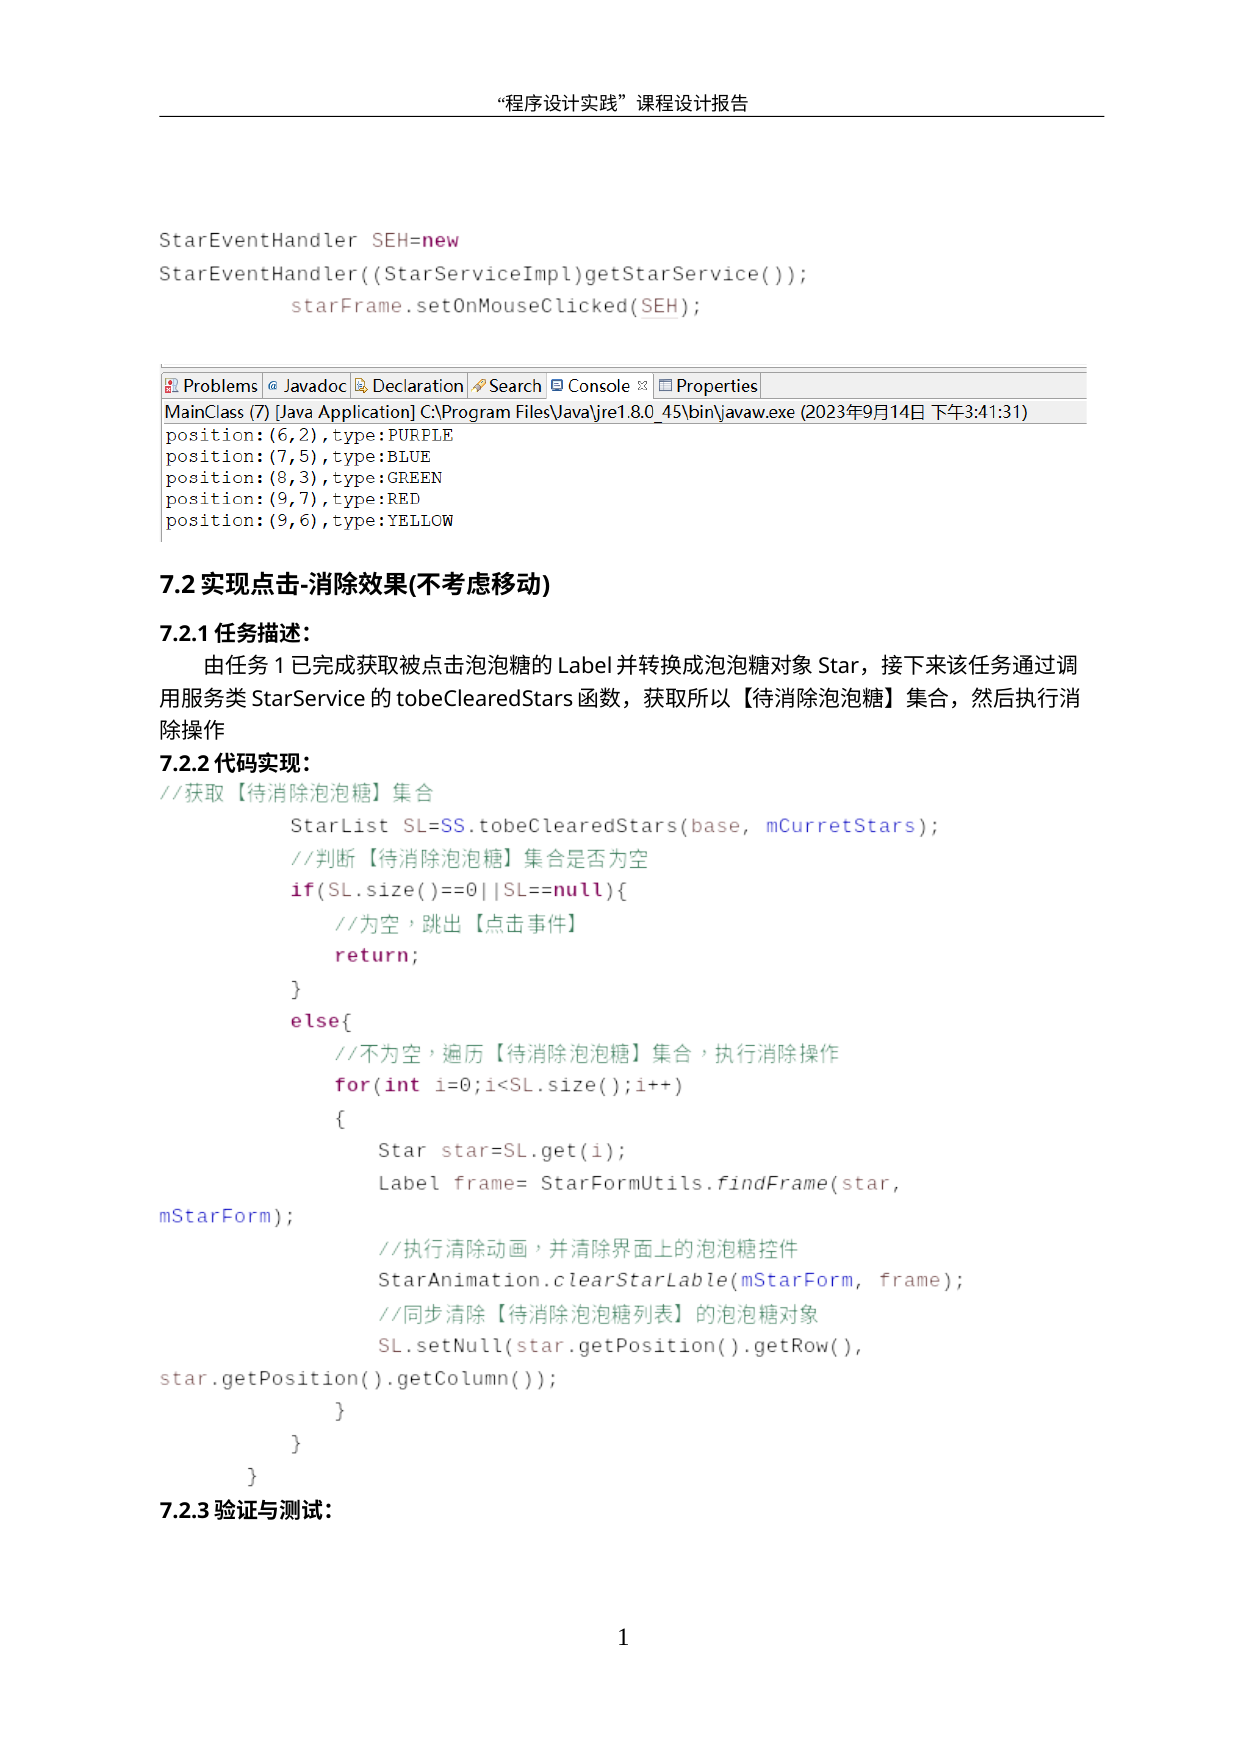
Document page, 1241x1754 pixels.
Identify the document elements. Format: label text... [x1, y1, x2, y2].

picture [159, 364, 1087, 542]
text 7.2.2代码实现： [159, 746, 1087, 778]
text 7.1.3验证与测试： [159, 226, 1087, 356]
text 由任务1已完成获取被点击泡泡糖的Label并转换成泡泡糖对象Star，接下来该任务通过调用服务类StarService的tobeClearedStars函数，获取所以【待消除泡泡糖】集合，然后执行消除操作 [159, 648, 1087, 746]
text 7.2.3验证与测试： [159, 1493, 1087, 1526]
text 7.2实现点击-消除效果(不考虑移动) [159, 551, 1087, 616]
text 7.2.1任务描述： [159, 616, 1087, 648]
